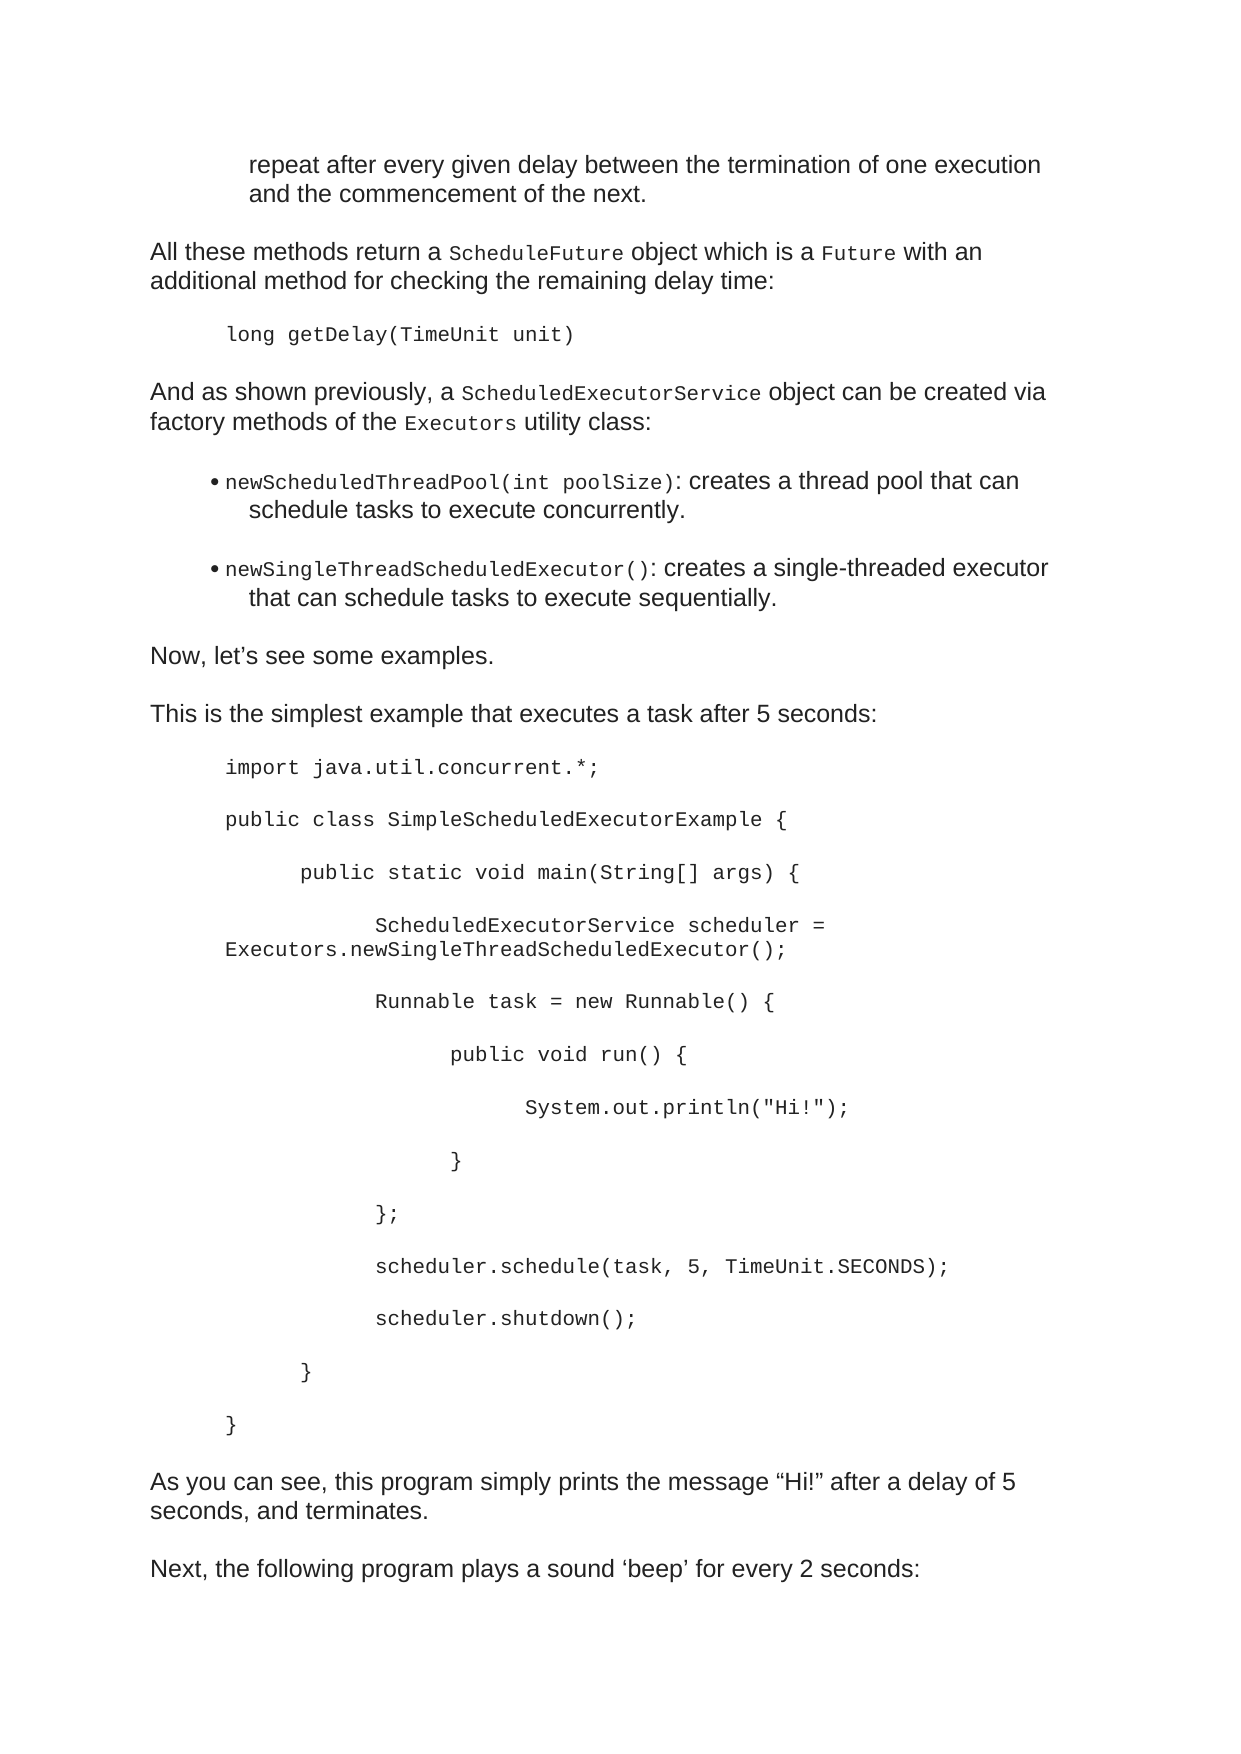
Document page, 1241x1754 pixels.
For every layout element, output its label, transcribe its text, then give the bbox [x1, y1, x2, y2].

text public static void main(String[] args) { [225, 862, 1090, 886]
text Next, the following program plays a sound ‘beep’ for every 2 seconds: [150, 1553, 1090, 1582]
list newScheduledThreadPool(int poolSize): creates a thread pool that can schedule tasks to execute concurrently. [211, 466, 1090, 524]
text Runnable task = new Runnable() { [225, 992, 1090, 1015]
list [211, 150, 1090, 207]
text public class SimpleScheduledExecutorExample { [225, 809, 1090, 833]
text Now, let’s see some examples. [150, 641, 1090, 669]
text scheduler.shutdown(); [225, 1308, 1090, 1332]
text All these methods return a ScheduleFuture object which is a Future with an additional method for checking the remaining delay time: [150, 237, 1090, 295]
text } [225, 1361, 1090, 1385]
text long getDelay(TimeUnit unit) [150, 324, 1090, 348]
text scheduler.schedule(task, 5, TimeUnit.SECONDS); [225, 1256, 1090, 1279]
text } [225, 1150, 1090, 1174]
text As you can see, this program simply prints the message “Hi!” after a delay of 5 seconds, and terminates. [150, 1467, 1090, 1524]
text public void run() { [225, 1044, 1090, 1068]
text System.out.println("Hi!"); [225, 1097, 1090, 1121]
text ScheduledExecutorService scheduler = Executors.newSingleThreadScheduledExecutor(); [225, 915, 1090, 962]
text }; [225, 1203, 1090, 1226]
list newSingleThreadScheduledExecutor(): creates a single-threaded executor that can schedule tasks to execute sequentially. [211, 553, 1090, 612]
text import java.util.concurrent.*; [225, 757, 1090, 780]
text This is the simplest example that executes a task after 5 seconds: [150, 699, 1090, 727]
text And as shown previously, a ScheduledExecutorService object can be created via factory methods of the Executors utility class: [150, 377, 1090, 436]
text } [225, 1414, 1090, 1438]
